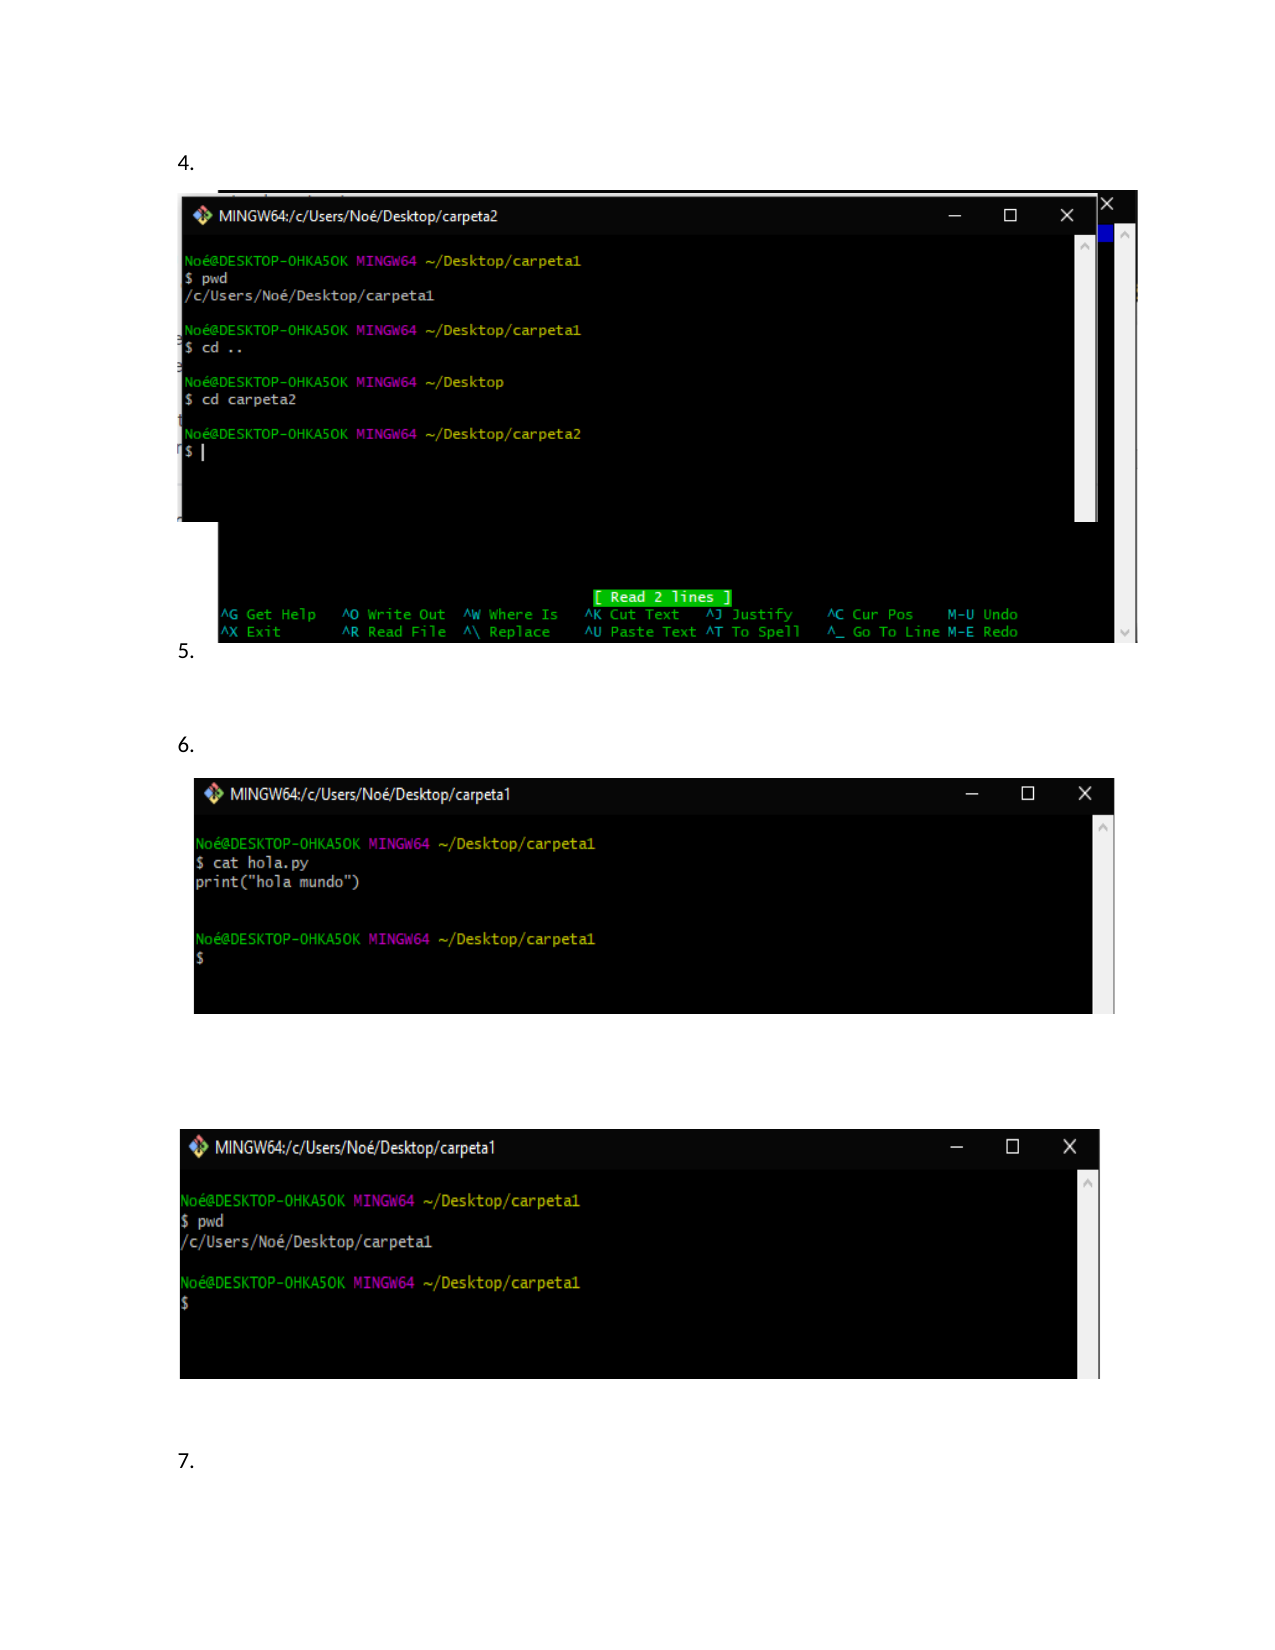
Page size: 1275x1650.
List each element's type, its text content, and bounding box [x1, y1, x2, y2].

text 5. [177, 637, 1098, 665]
text 7. [177, 1446, 1098, 1474]
picture [179, 1129, 1101, 1379]
text 6. [177, 730, 1098, 758]
picture [177, 190, 1138, 643]
text 4. [177, 148, 1098, 176]
picture [193, 778, 1115, 1014]
